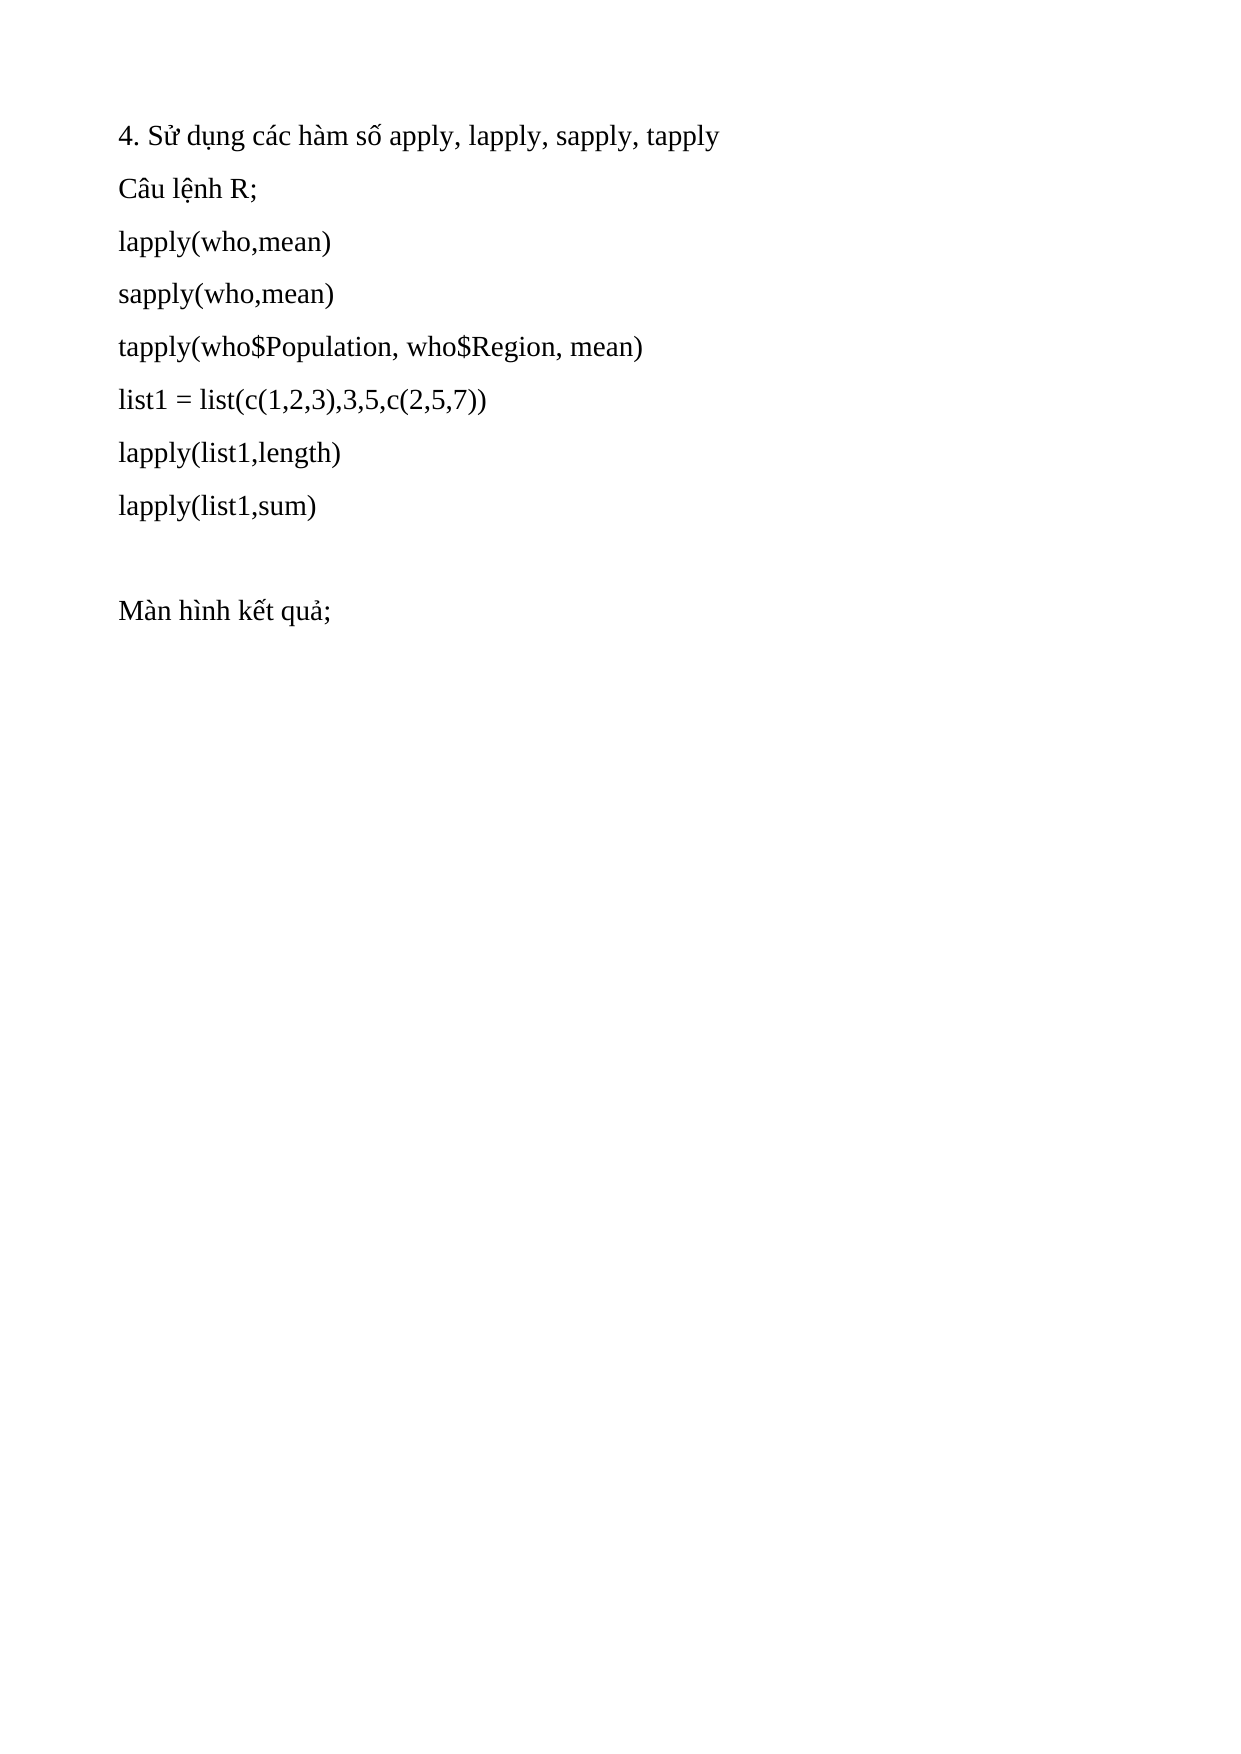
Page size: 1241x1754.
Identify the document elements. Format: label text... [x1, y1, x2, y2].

text lapply(who,mean) [118, 224, 1122, 257]
text lapply(list1,sum) [118, 488, 1122, 521]
text lapply(list1,length) [118, 435, 1122, 468]
text sapply(who,mean) [118, 277, 1122, 310]
text tapply(who$Population, who$Region, mean) [118, 329, 1122, 363]
text Màn hình kết quả; [118, 593, 1122, 627]
text list1 = list(c(1,2,3),3,5,c(2,5,7)) [118, 382, 1122, 416]
text Câu lệnh R; [118, 171, 1122, 204]
text 4. Sử dụng các hàm số apply, lapply, sapply, tapply [118, 118, 1122, 152]
